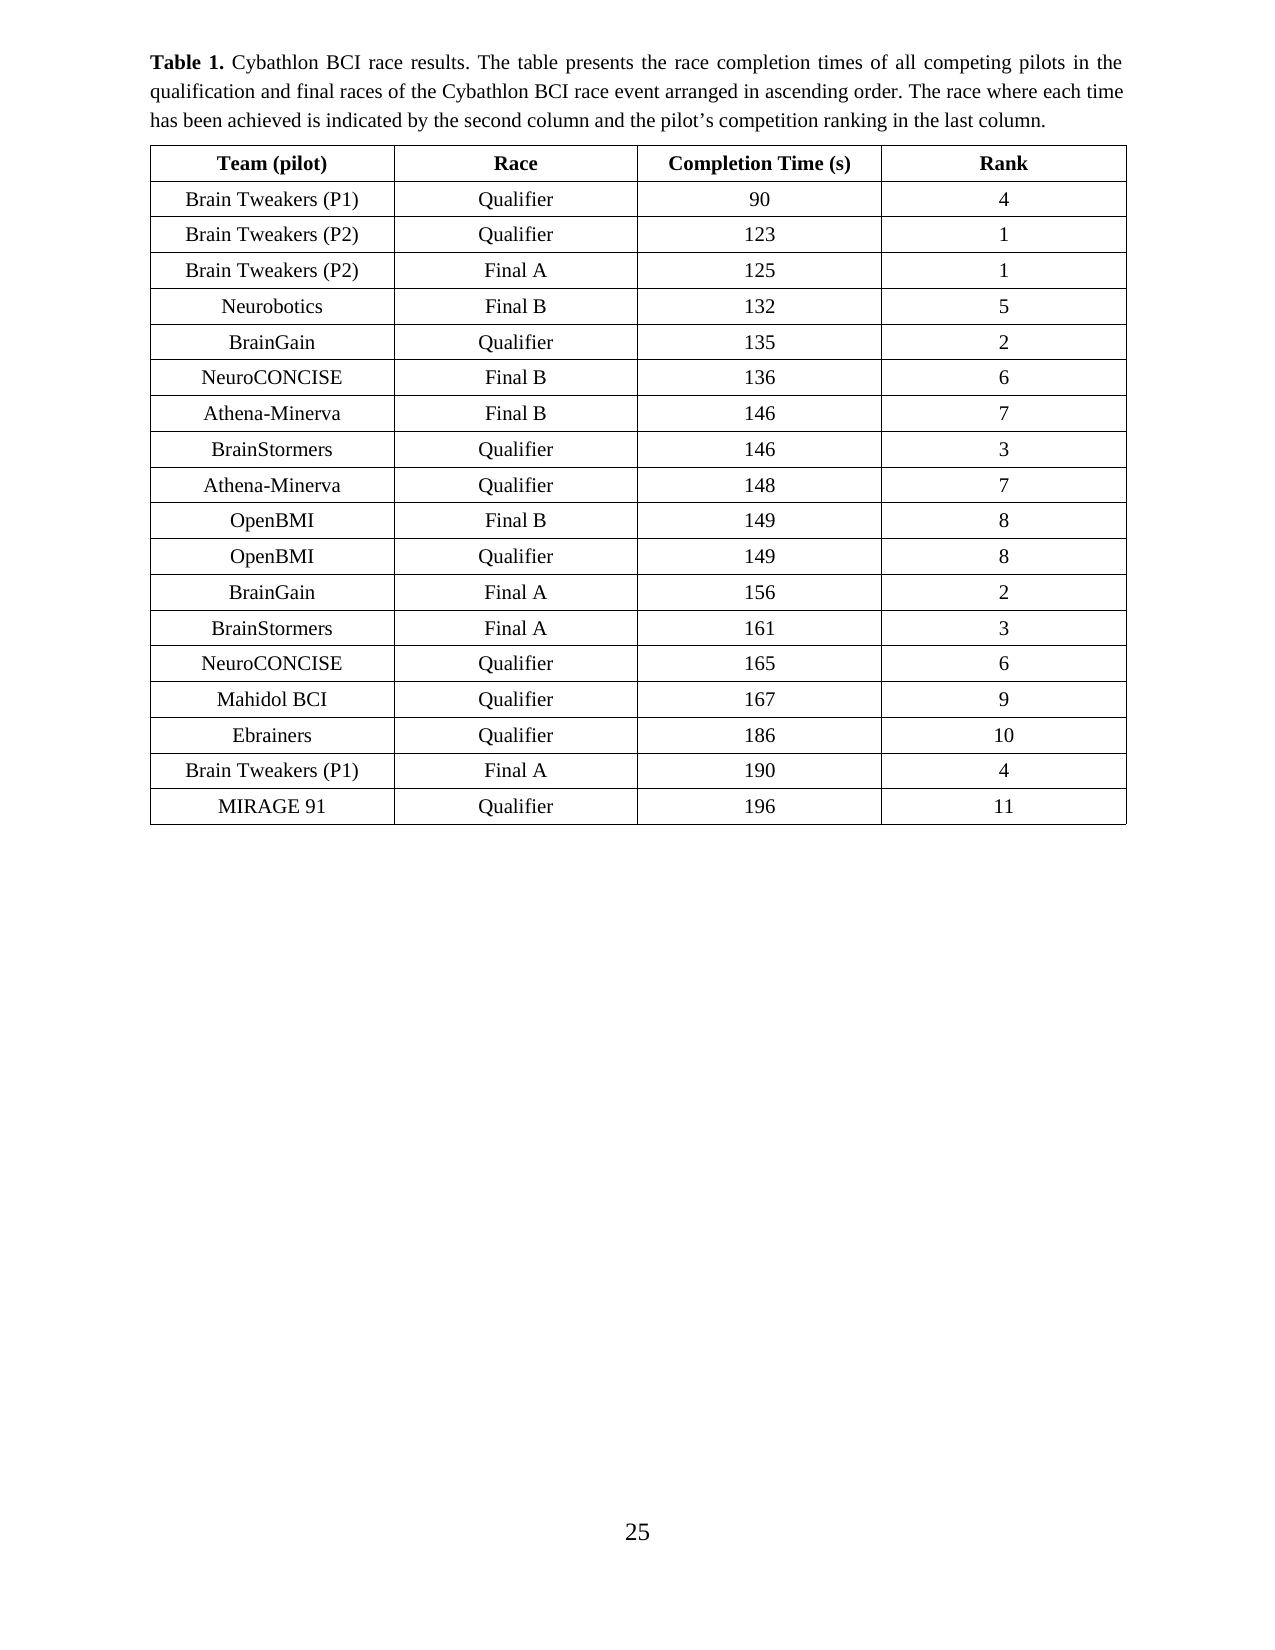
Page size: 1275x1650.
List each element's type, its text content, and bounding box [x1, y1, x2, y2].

table_cell Final B [395, 360, 637, 395]
table_cell 5 [882, 289, 1126, 324]
table_cell Neurobotics [151, 289, 394, 324]
table_cell BrainStormers [151, 432, 394, 467]
table_cell 7 [882, 468, 1126, 502]
table_cell 135 [638, 325, 881, 359]
table_cell Qualifier [395, 432, 637, 467]
table_cell Qualifier [395, 718, 637, 752]
table_cell Final B [395, 503, 637, 538]
table_cell 132 [638, 289, 881, 324]
table_cell 186 [638, 718, 881, 752]
table_cell Qualifier [395, 325, 637, 359]
table_cell OpenBMI [151, 539, 394, 574]
table_cell 2 [882, 575, 1126, 609]
table_cell 190 [638, 754, 881, 788]
table_cell OpenBMI [151, 503, 394, 538]
table_cell 3 [882, 432, 1126, 467]
table_cell Brain Tweakers (P2) [151, 253, 394, 288]
table_cell Brain Tweakers (P1) [151, 754, 394, 788]
table_cell Mahidol BCI [151, 682, 394, 717]
table_cell 123 [638, 217, 881, 252]
table_cell Qualifier [395, 217, 637, 252]
table_cell 90 [638, 182, 881, 216]
table_cell Final B [395, 289, 637, 324]
table_cell 125 [638, 253, 881, 288]
table_cell 10 [882, 718, 1126, 752]
table_cell 8 [882, 503, 1126, 538]
table_cell 146 [638, 432, 881, 467]
table_cell Brain Tweakers (P1) [151, 182, 394, 216]
table_cell 9 [882, 682, 1126, 717]
table_cell NeuroCONCISE [151, 646, 394, 681]
table_cell NeuroCONCISE [151, 360, 394, 395]
table_header Race [395, 146, 637, 181]
table_cell Athena-Minerva [151, 396, 394, 431]
table_cell 146 [638, 396, 881, 431]
table_cell 2 [882, 325, 1126, 359]
table_cell 4 [882, 754, 1126, 788]
table_cell 149 [638, 503, 881, 538]
table_cell 7 [882, 396, 1126, 431]
table_cell 11 [882, 789, 1126, 824]
table_cell Final A [395, 253, 637, 288]
table_cell Qualifier [395, 182, 637, 216]
table_cell 156 [638, 575, 881, 609]
table_cell 167 [638, 682, 881, 717]
table_cell 148 [638, 468, 881, 502]
table_cell Athena-Minerva [151, 468, 394, 502]
table_cell Final A [395, 611, 637, 645]
table_cell 4 [882, 182, 1126, 216]
table_cell 6 [882, 360, 1126, 395]
table_cell Qualifier [395, 539, 637, 574]
table_cell 3 [882, 611, 1126, 645]
table_cell BrainStormers [151, 611, 394, 645]
table_cell 149 [638, 539, 881, 574]
table_cell 165 [638, 646, 881, 681]
table_cell BrainGain [151, 575, 394, 609]
text Table 1. Cybathlon BCI race results. The table presents the race completion times of all competing pilots in the qualification and final races of the Cybathlon BCI race event arranged in ascending order. The race where each time has been achieved is indicated by the second column and the pilot’s competition ranking in the last column. [150, 45, 1125, 132]
table_cell Final B [395, 396, 637, 431]
table_header Team (pilot) [151, 146, 394, 181]
table_cell 1 [882, 253, 1126, 288]
table_cell 196 [638, 789, 881, 824]
table_cell Qualifier [395, 646, 637, 681]
table_cell 136 [638, 360, 881, 395]
table_cell MIRAGE 91 [151, 789, 394, 824]
table_cell Qualifier [395, 789, 637, 824]
table_cell Qualifier [395, 468, 637, 502]
table_cell 1 [882, 217, 1126, 252]
table_cell Final A [395, 754, 637, 788]
table_cell Qualifier [395, 682, 637, 717]
table_cell 8 [882, 539, 1126, 574]
table_cell Brain Tweakers (P2) [151, 217, 394, 252]
table_header Rank [882, 146, 1126, 181]
table_cell Final A [395, 575, 637, 609]
table_cell 161 [638, 611, 881, 645]
table_cell Ebrainers [151, 718, 394, 752]
table_cell BrainGain [151, 325, 394, 359]
table_cell 6 [882, 646, 1126, 681]
table_header Completion Time (s) [638, 146, 881, 181]
